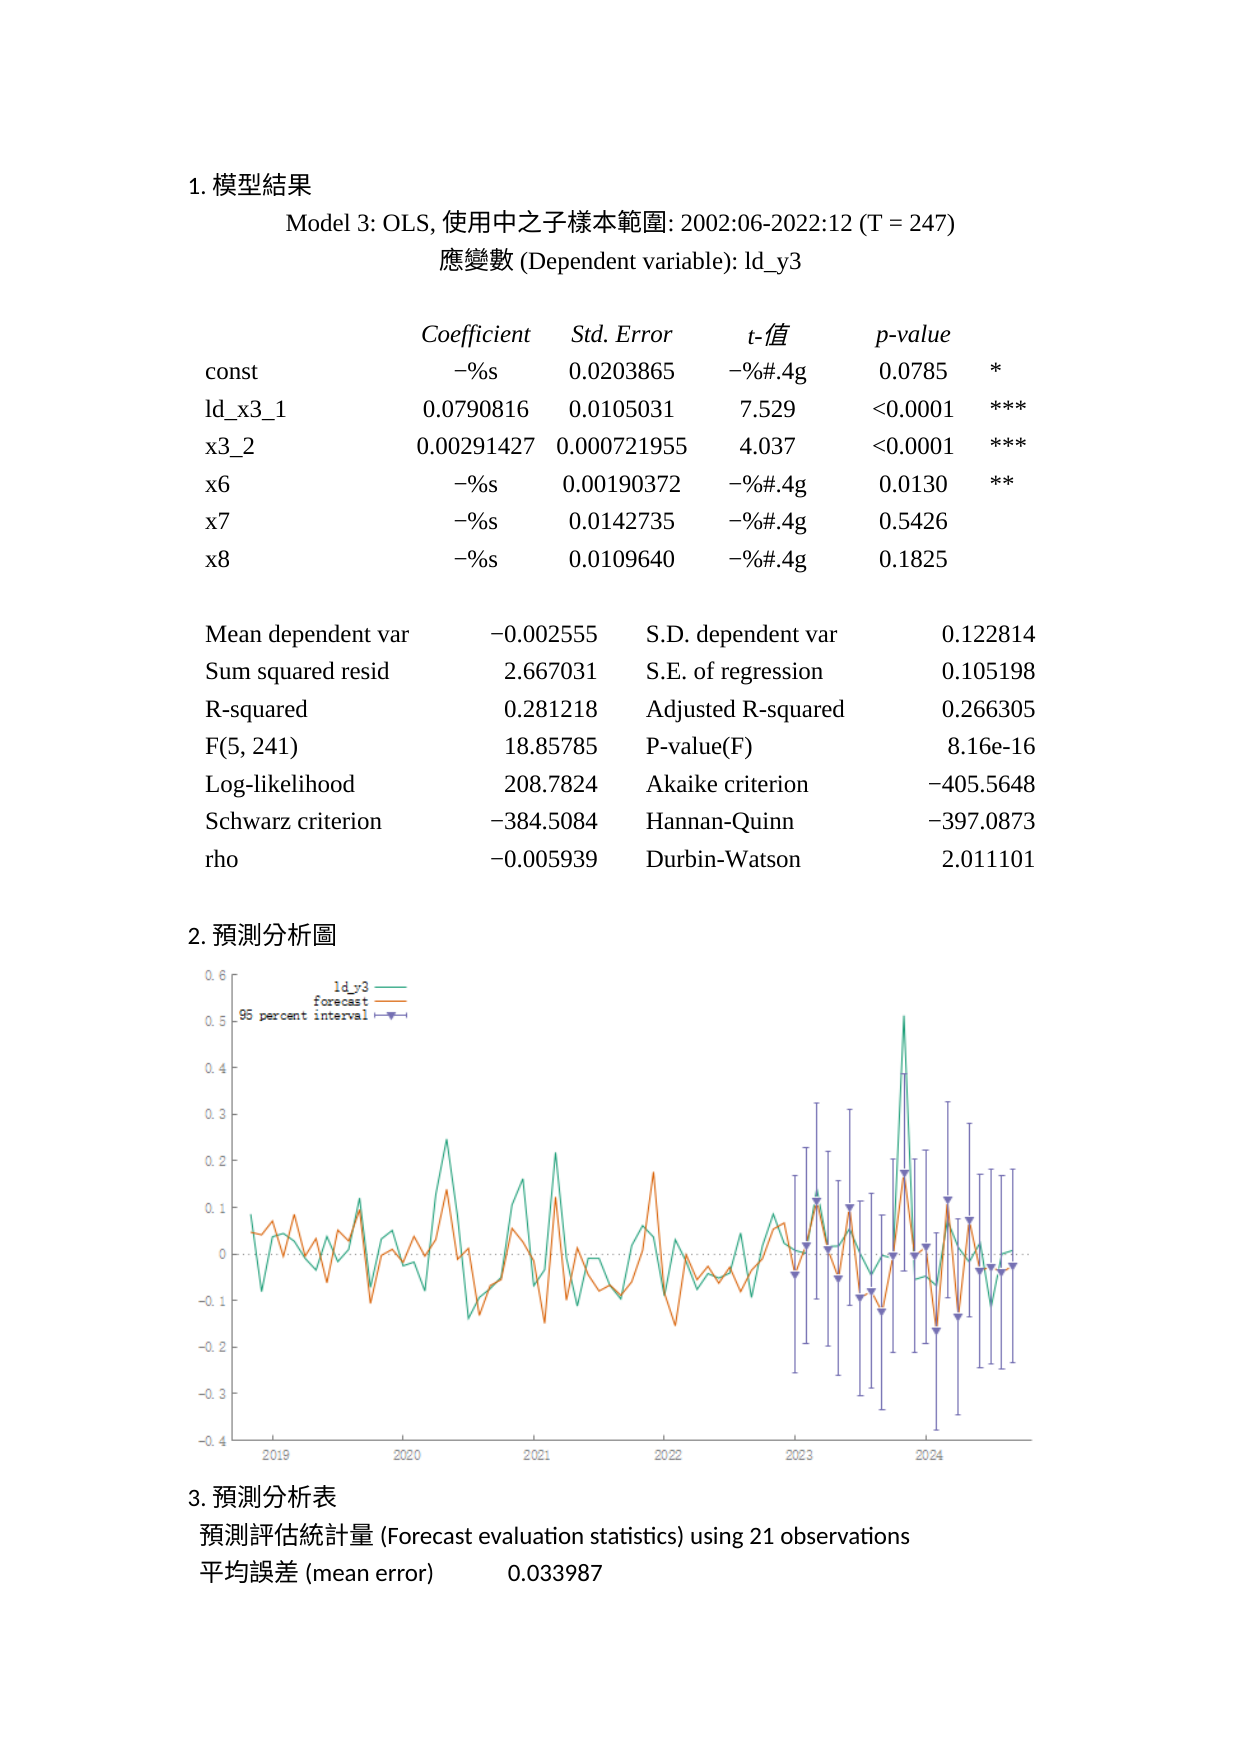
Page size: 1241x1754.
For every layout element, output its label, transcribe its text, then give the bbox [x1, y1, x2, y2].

text 2. 預測分析圖 [187, 914, 1053, 952]
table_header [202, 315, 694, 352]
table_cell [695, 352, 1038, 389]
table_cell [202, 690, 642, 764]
text 1. 模型結果 [187, 164, 1053, 202]
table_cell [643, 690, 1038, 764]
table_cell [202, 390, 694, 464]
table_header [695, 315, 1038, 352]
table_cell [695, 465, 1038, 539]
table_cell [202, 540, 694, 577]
text 預測評估統計量 (Forecast evaluation statistics) using 21 observations [187, 1514, 1053, 1552]
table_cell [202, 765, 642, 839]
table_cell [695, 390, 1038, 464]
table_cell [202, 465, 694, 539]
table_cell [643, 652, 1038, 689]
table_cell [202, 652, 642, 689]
text 3. 預測分析表 [187, 1477, 1053, 1514]
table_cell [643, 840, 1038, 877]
text Model 3: OLS, 使用中之子樣本範圍: 2002:06-2022:12 (T = 247) [187, 202, 1053, 239]
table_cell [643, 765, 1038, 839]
text 平均誤差 (mean error) 0.033987 [187, 1552, 1053, 1589]
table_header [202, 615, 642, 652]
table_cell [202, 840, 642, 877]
text 應變數 (Dependent variable): ld_y3 [187, 239, 1053, 277]
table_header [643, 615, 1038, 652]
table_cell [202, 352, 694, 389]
picture [187, 960, 1053, 1469]
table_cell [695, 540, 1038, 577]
